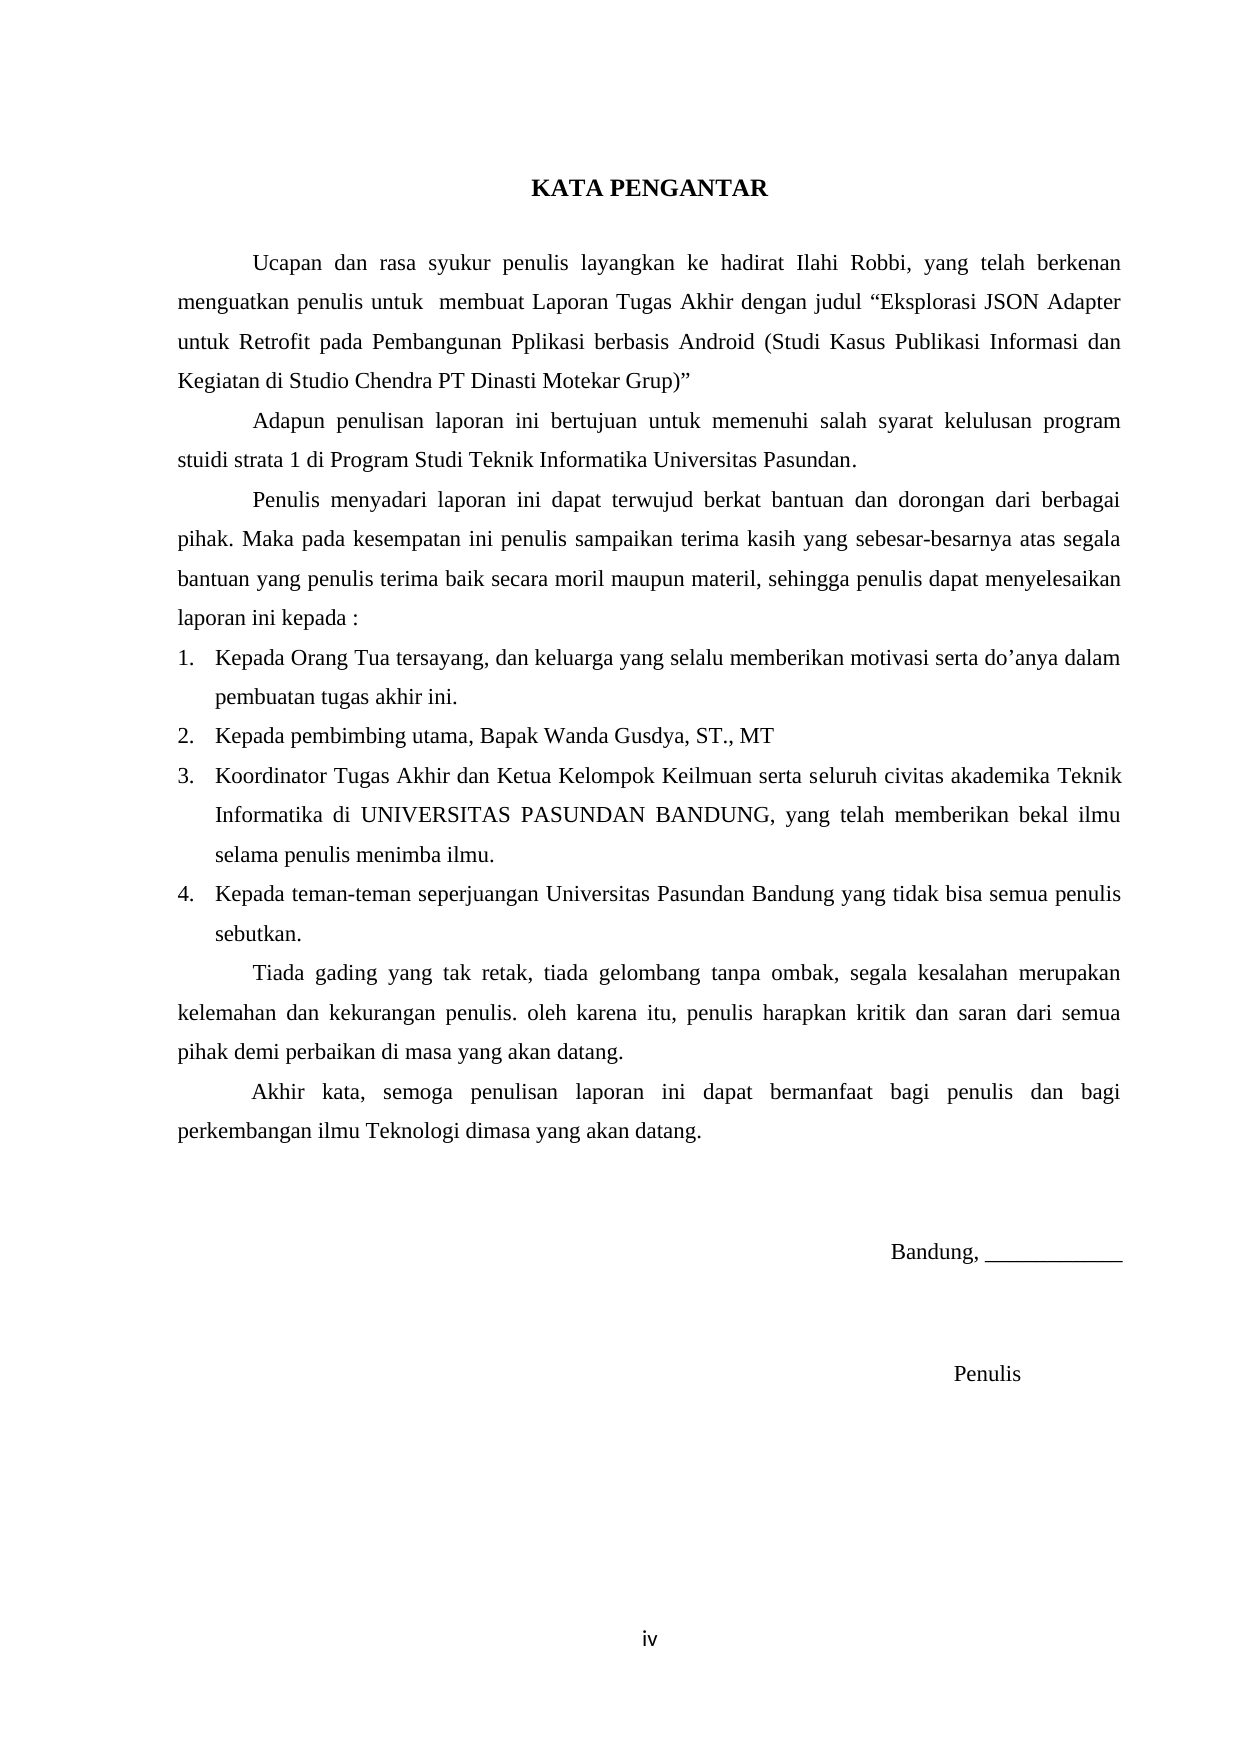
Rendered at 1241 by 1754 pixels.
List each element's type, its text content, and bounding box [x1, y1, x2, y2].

list Kepada teman-teman seperjuangan Universitas Pasundan Bandung yang tidak bisa semua penulis sebutkan. [177, 881, 1122, 946]
subtitle KATA PENGANTAR [177, 173, 1122, 201]
list Kepada Orang Tua tersayang, dan keluarga yang selalu memberikan motivasi serta do’anya dalam pembuatan tugas akhir ini. [177, 644, 1122, 709]
text Adapun penulisan laporan ini bertujuan untuk memenuhi salah syarat kelulusan program stuidi strata 1 di Program Studi Teknik Informatika Universitas Pasundan. [177, 407, 1122, 473]
text Penulis [177, 1359, 1122, 1386]
list Kepada pembimbing utama, Bapak Wanda Gusdya, ST., MT [177, 723, 1122, 749]
text Tiada gading yang tak retak, tiada gelombang tanpa ombak, segala kesalahan merupakan kelemahan dan kekurangan penulis. oleh karena itu, penulis harapkan kritik dan saran dari semua pihak demi perbaikan di masa yang akan datang. [177, 959, 1122, 1065]
list Koordinator Tugas Akhir dan Ketua Kelompok Keilmuan serta seluruh civitas akademika Teknik Informatika di UNIVERSITAS PASUNDAN BANDUNG, yang telah memberikan bekal ilmu selama penulis menimba ilmu. [177, 762, 1122, 867]
text Bandung, ___________ [177, 1236, 1122, 1264]
text Ucapan dan rasa syukur penulis layangkan ke hadirat Ilahi Robbi, yang telah berkenan menguatkan penulis untuk membuat Laporan Tugas Akhir dengan judul “Eksplorasi JSON Adapter untuk Retrofit pada Pembangunan Pplikasi berbasis Android (Studi Kasus Publikasi Informasi dan Kegiatan di Studio Chendra PT Dinasti Motekar Grup)” [177, 249, 1122, 394]
text Penulis menyadari laporan ini dapat terwujud berkat bantuan dan dorongan dari berbagai pihak. Maka pada kesempatan ini penulis sampaikan terima kasih yang sebesar-besarnya atas segala bantuan yang penulis terima baik secara moril maupun materil, sehingga penulis dapat menyelesaikan laporan ini kepada : [177, 486, 1122, 631]
text Akhir kata, semoga penulisan laporan ini dapat bermanfaat bagi penulis dan bagi perkembangan ilmu Teknologi dimasa yang akan datang. [177, 1078, 1122, 1144]
